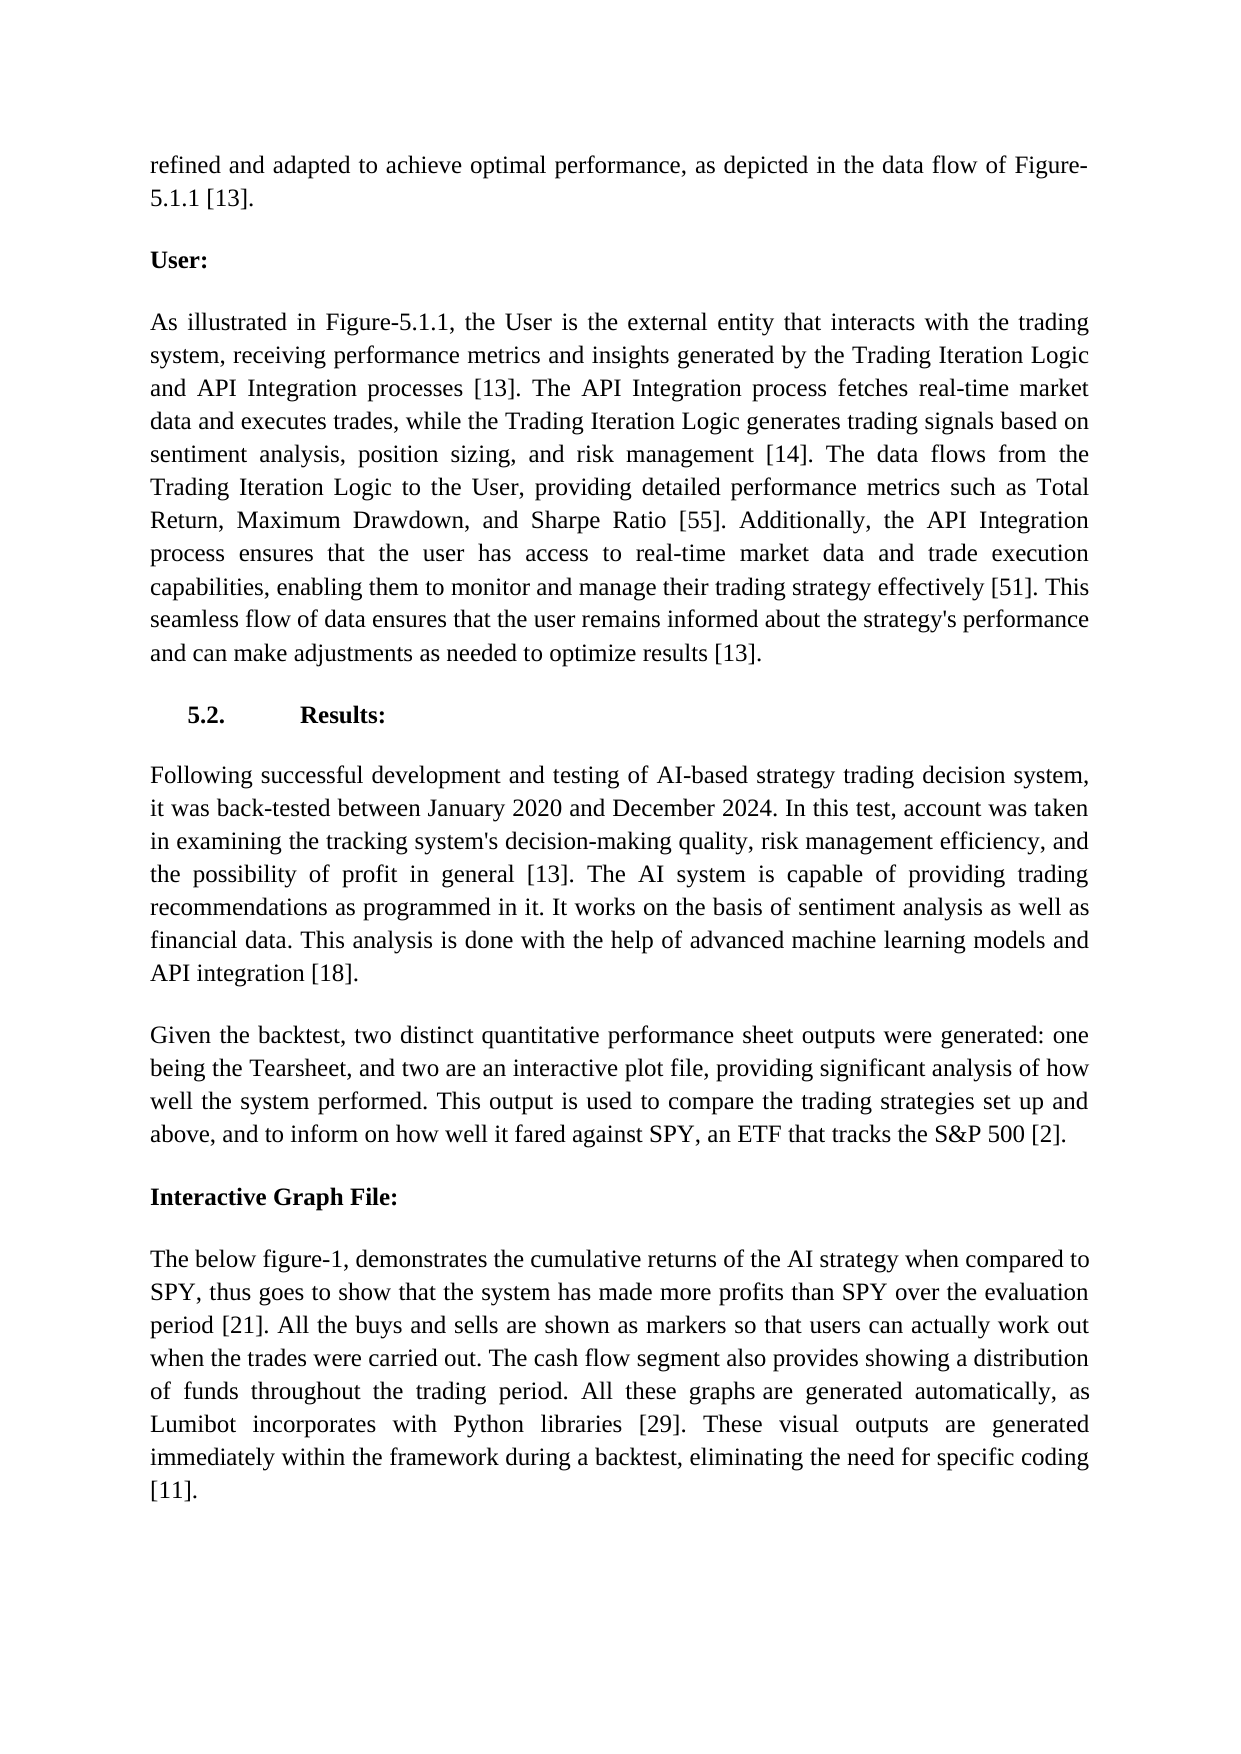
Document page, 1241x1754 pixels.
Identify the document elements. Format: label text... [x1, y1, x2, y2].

text As illustrated in Figure-5.1.1, the User is the external entity that interacts with the trading system, receiving performance metrics and insights generated by the Trading Iteration Logic and API Integration processes [13]. The API Integration process fetches real-time market data and executes trades, while the Trading Iteration Logic generates trading signals based on sentiment analysis, position sizing, and risk management [14]. The data flows from the Trading Iteration Logic to the User, providing detailed performance metrics such as Total Return, Maximum Drawdown, and Sharpe Ratio [55]. Additionally, the API Integration process ensures that the user has access to real-time market data and trade execution capabilities, enabling them to monitor and manage their trading strategy effectively [51]. This seamless flow of data ensures that the user remains informed about the strategy's performance and can make adjustments as needed to optimize results [13]. [150, 307, 1090, 666]
subtitle Results: [187, 700, 1090, 728]
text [150, 150, 1090, 212]
text Interactive Graph File: [150, 1182, 1090, 1210]
text Following successful development and testing of AI-based strategy trading decision system, it was back-tested between January 2020 and December 2024. In this test, account was taken in examining the tracking system's decision-making quality, risk management efficiency, and the possibility of profit in general [13]. The AI system is capable of providing trading recommendations as programmed in it. It works on the basis of sentiment analysis as well as financial data. This analysis is done with the help of advanced machine learning models and API integration [18]. [150, 760, 1090, 987]
text Given the backtest, two distinct quantitative performance sheet outputs were generated: one being the Tearsheet, and two are an interactive plot file, providing significant analysis of how well the system performed. This output is used to compare the trading strategies set up and above, and to inform on how well it fared against SPY, an ETF that tracks the S&P 500 [2]. [150, 1020, 1090, 1148]
text The below figure-1, demonstrates the cumulative returns of the AI strategy when compared to SPY, thus goes to show that the system has made more profits than SPY over the evaluation period [21]. All the buys and sells are shown as markers so that users can actually work out when the trades were carried out. The cash flow segment also provides showing a distribution of funds throughout the trading period. All these graphs are generated automatically, as Lumibot incorporates with Python libraries [29]. These visual outputs are generated immediately within the framework during a backtest, eliminating the need for specific coding [11]. [150, 1244, 1090, 1504]
text User: [150, 245, 1090, 274]
